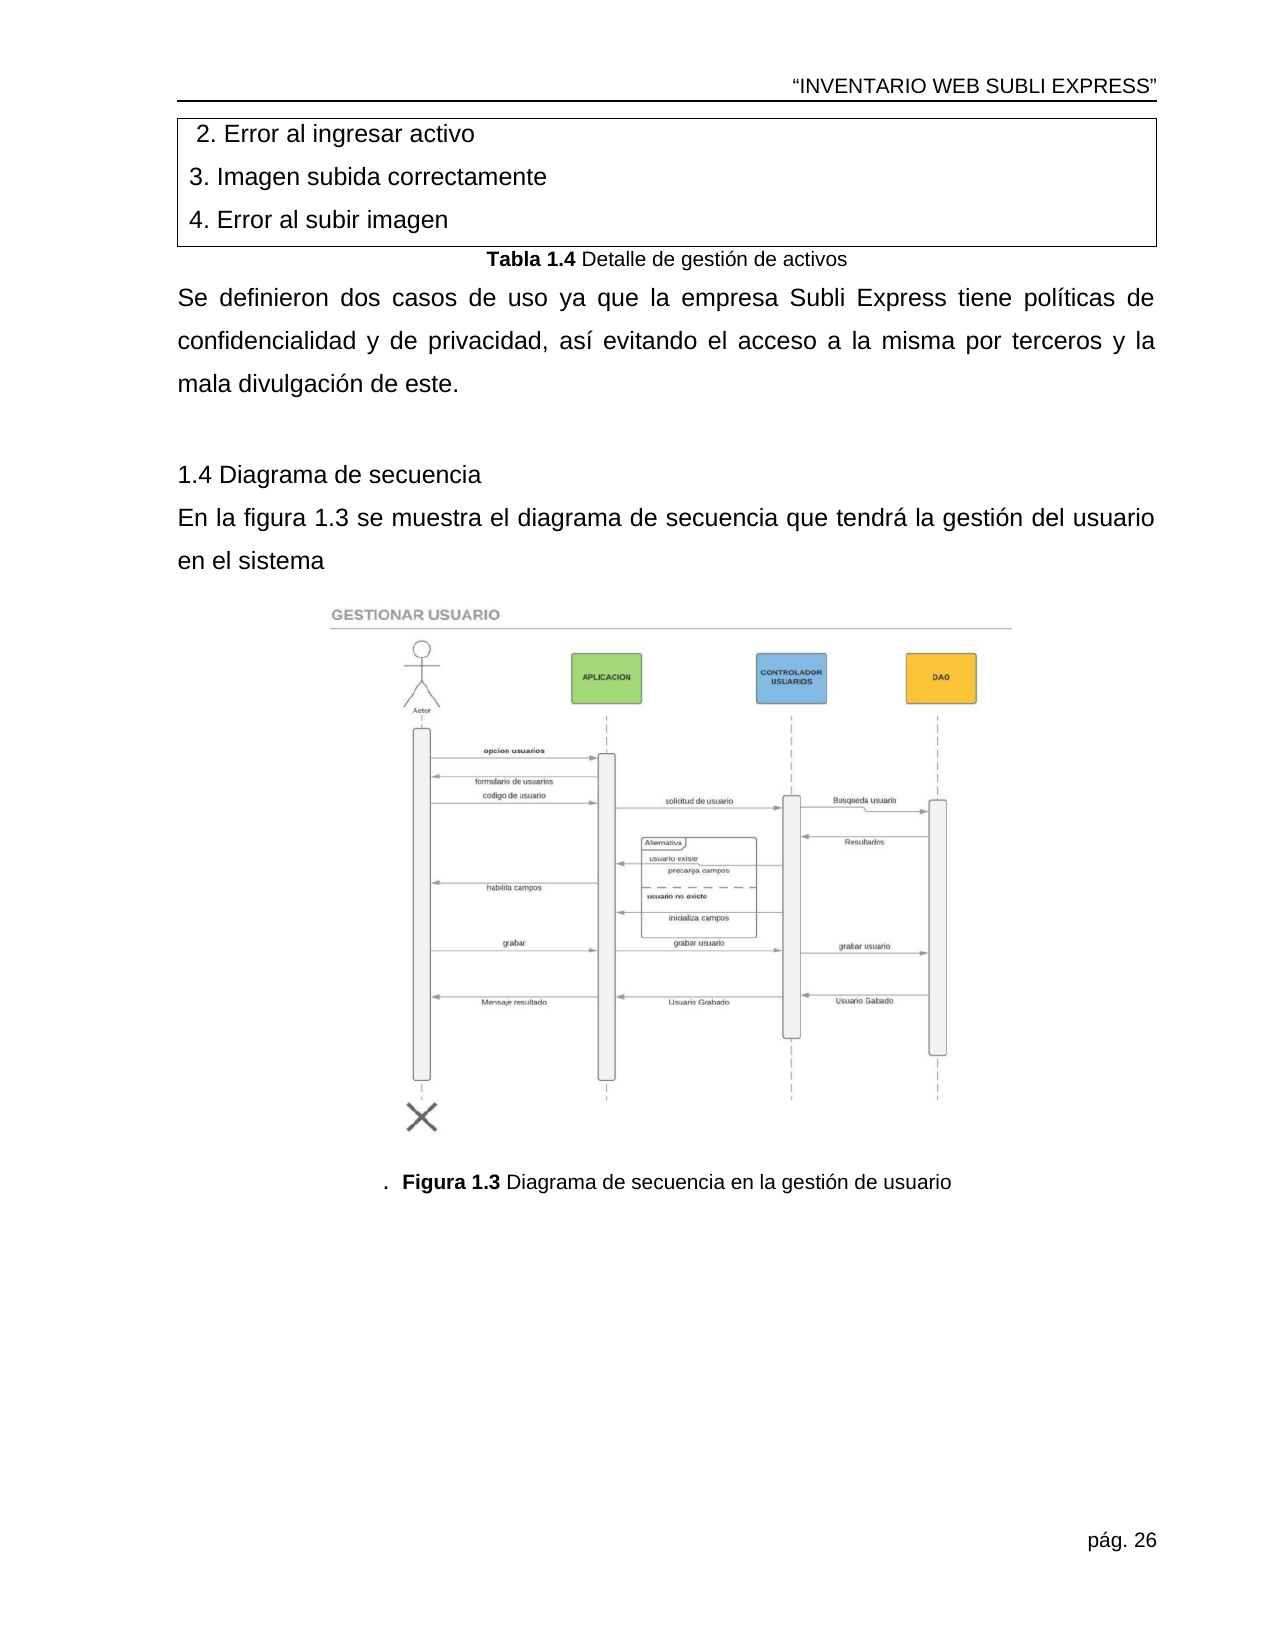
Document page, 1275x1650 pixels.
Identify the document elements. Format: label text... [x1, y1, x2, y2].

picture [321, 591, 1013, 1138]
text Se definieron dos casos de uso ya que la empresa Subli Express tiene políticas de confidencialidad y de privacidad, así evitando el acceso a la misma por terceros y la mala divulgación de este. [177, 283, 1157, 398]
text Tabla 1.4 Detalle de gestión de activos [177, 247, 1157, 271]
subtitle 1.4 Diagrama de secuencia [177, 460, 1157, 488]
text En la figura 1.3 se muestra el diagrama de secuencia que tendrá la gestión del usuario en el sistema [177, 503, 1157, 575]
table_cell 1. Activo agregado correctamente 2. Error al ingresar activo 3. Imagen subida correctamente 4. Error al subir imagen [178, 119, 1156, 246]
